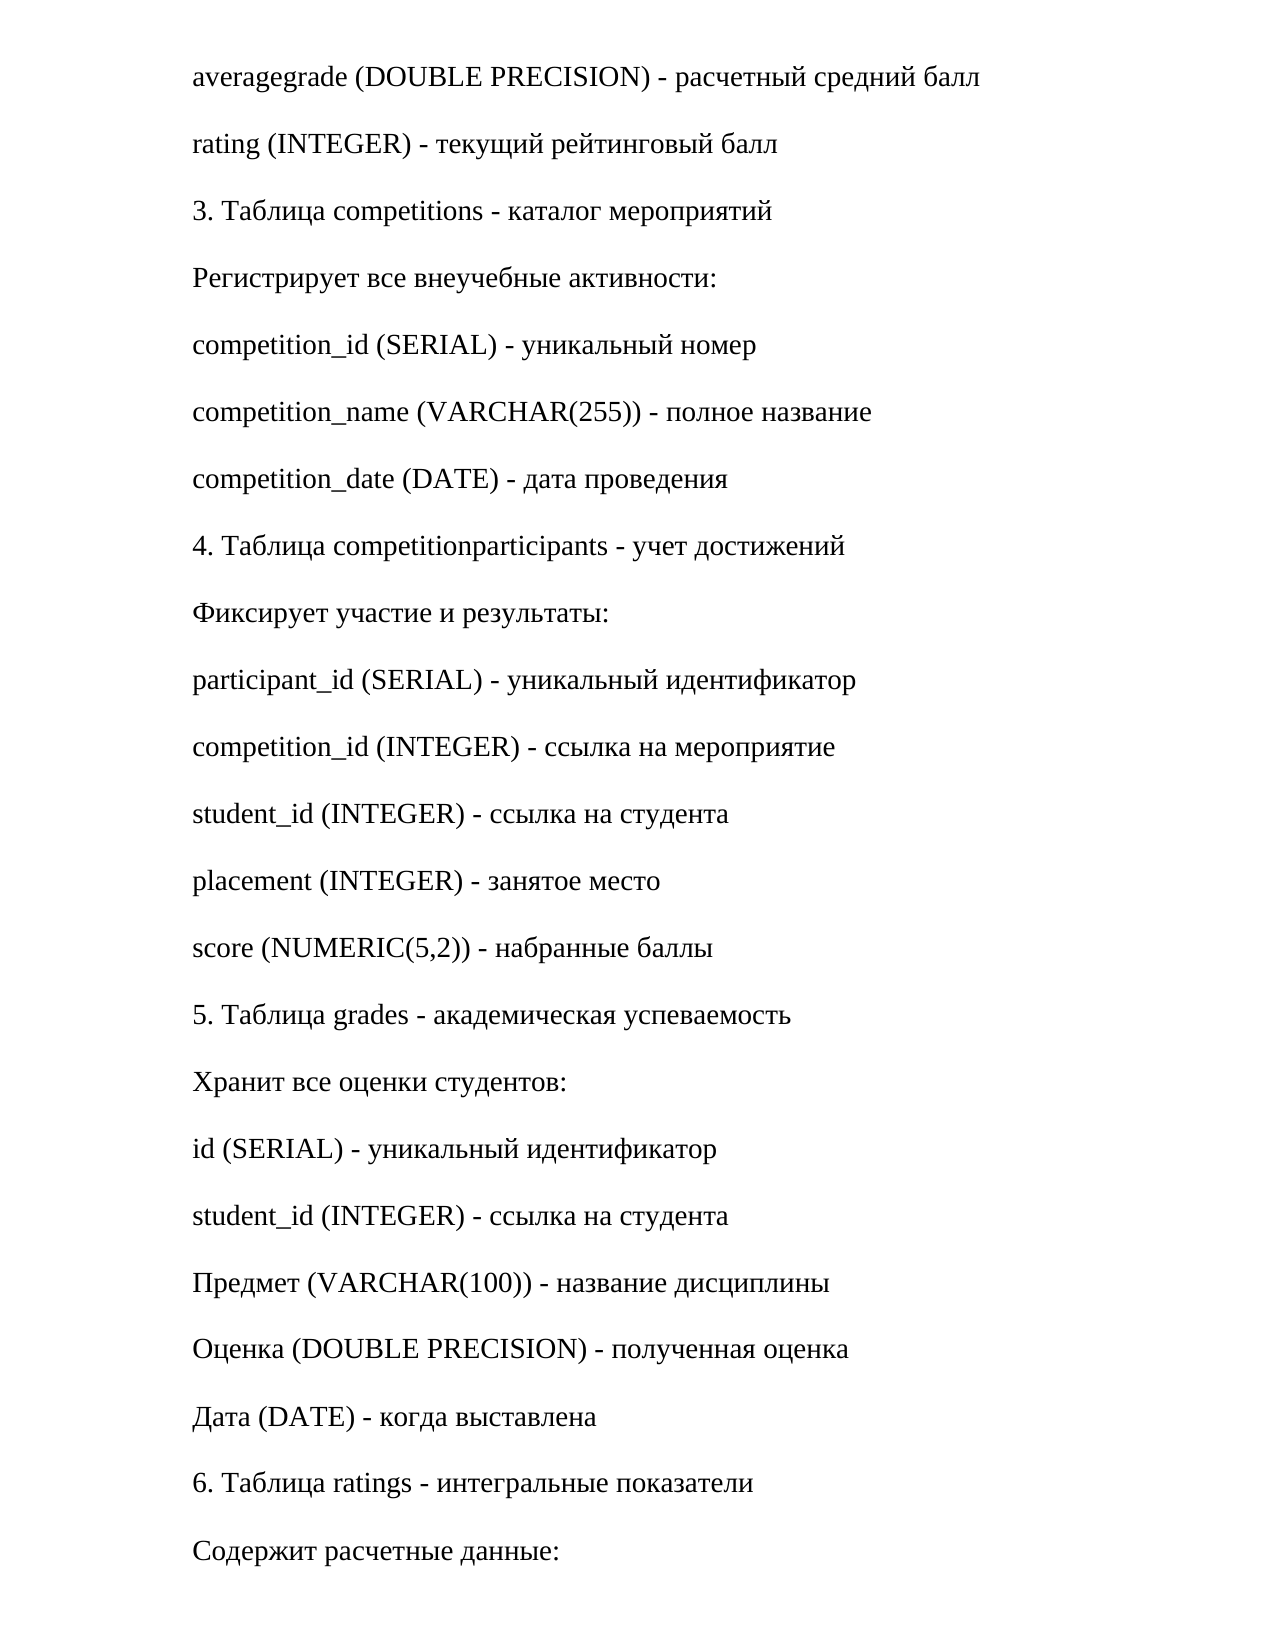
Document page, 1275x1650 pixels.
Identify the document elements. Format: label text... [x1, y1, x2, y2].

text score (NUMERIC(5,2)) - набранные баллы [118, 930, 1216, 963]
text participant_id (SERIAL) - уникальный идентификатор [118, 662, 1216, 695]
text student_id (INTEGER) - ссылка на студента [118, 1198, 1216, 1231]
text 3. Таблица competitions - каталог мероприятий [118, 193, 1216, 227]
text Предмет (VARCHAR(100)) - название дисциплины [118, 1265, 1216, 1298]
text competition_date (DATE) - дата проведения [118, 461, 1216, 494]
text Хранит все оценки студентов: [118, 1064, 1216, 1097]
text 6. Таблица ratings - интегральные показатели [118, 1466, 1216, 1499]
text student_id (INTEGER) - ссылка на студента [118, 796, 1216, 829]
text 4. Таблица competitionparticipants - учет достижений [118, 528, 1216, 561]
text Фиксирует участие и результаты: [118, 595, 1216, 628]
text competition_id (SERIAL) - уникальный номер [118, 327, 1216, 361]
text averagegrade (DOUBLE PRECISION) - расчетный средний балл [118, 59, 1216, 93]
text Регистрирует все внеучебные активности: [118, 260, 1216, 293]
text placement (INTEGER) - занятое место [118, 863, 1216, 896]
text id (SERIAL) - уникальный идентификатор [118, 1131, 1216, 1164]
text 5. Таблица grades - академическая успеваемость [118, 997, 1216, 1030]
text Содержит расчетные данные: [118, 1533, 1216, 1566]
text Дата (DATE) - когда выставлена [118, 1399, 1216, 1432]
text competition_name (VARCHAR(255)) - полное название [118, 394, 1216, 427]
text competition_id (INTEGER) - ссылка на мероприятие [118, 729, 1216, 762]
text rating (INTEGER) - текущий рейтинговый балл [118, 126, 1216, 159]
text Оценка (DOUBLE PRECISION) - полученная оценка [118, 1332, 1216, 1365]
